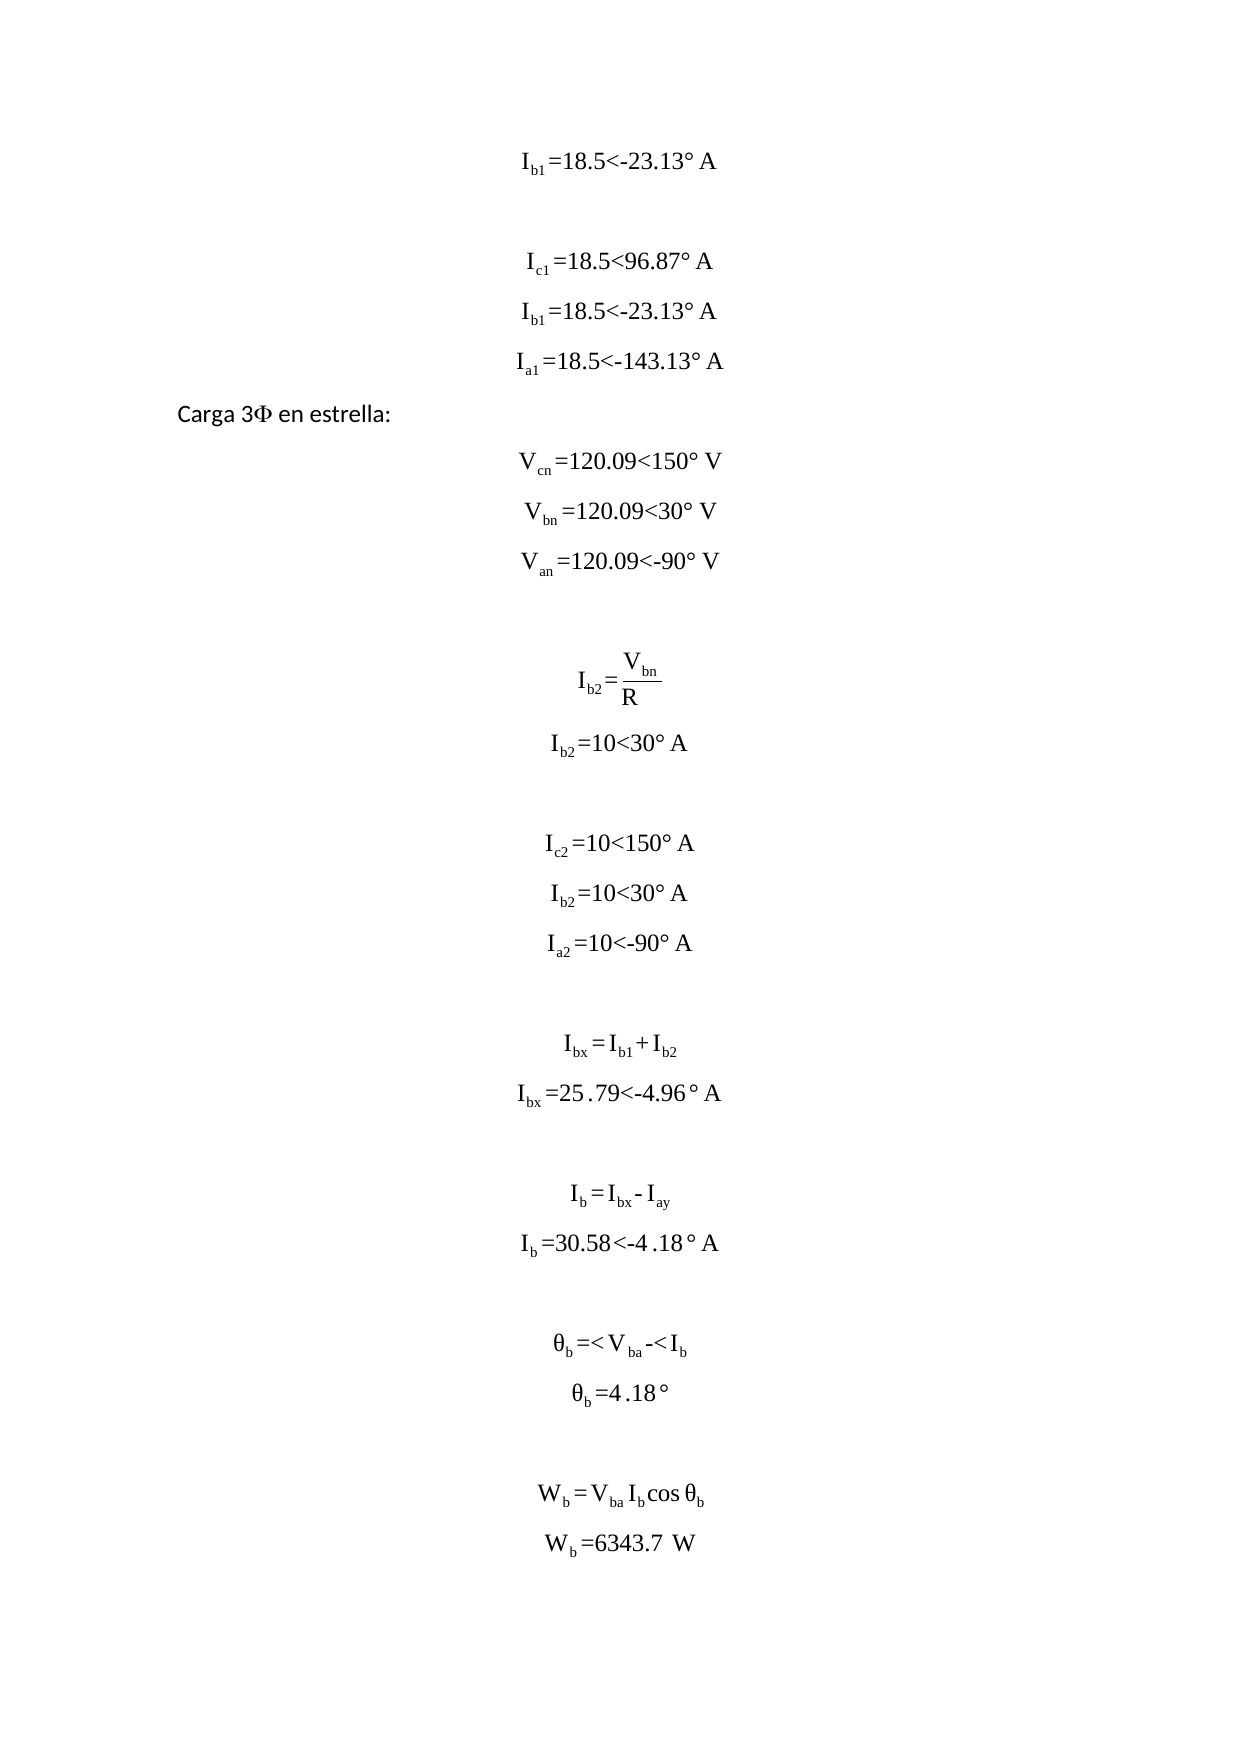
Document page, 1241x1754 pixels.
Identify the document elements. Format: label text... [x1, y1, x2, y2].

text Carga 3 en estrella: [177, 398, 1063, 428]
